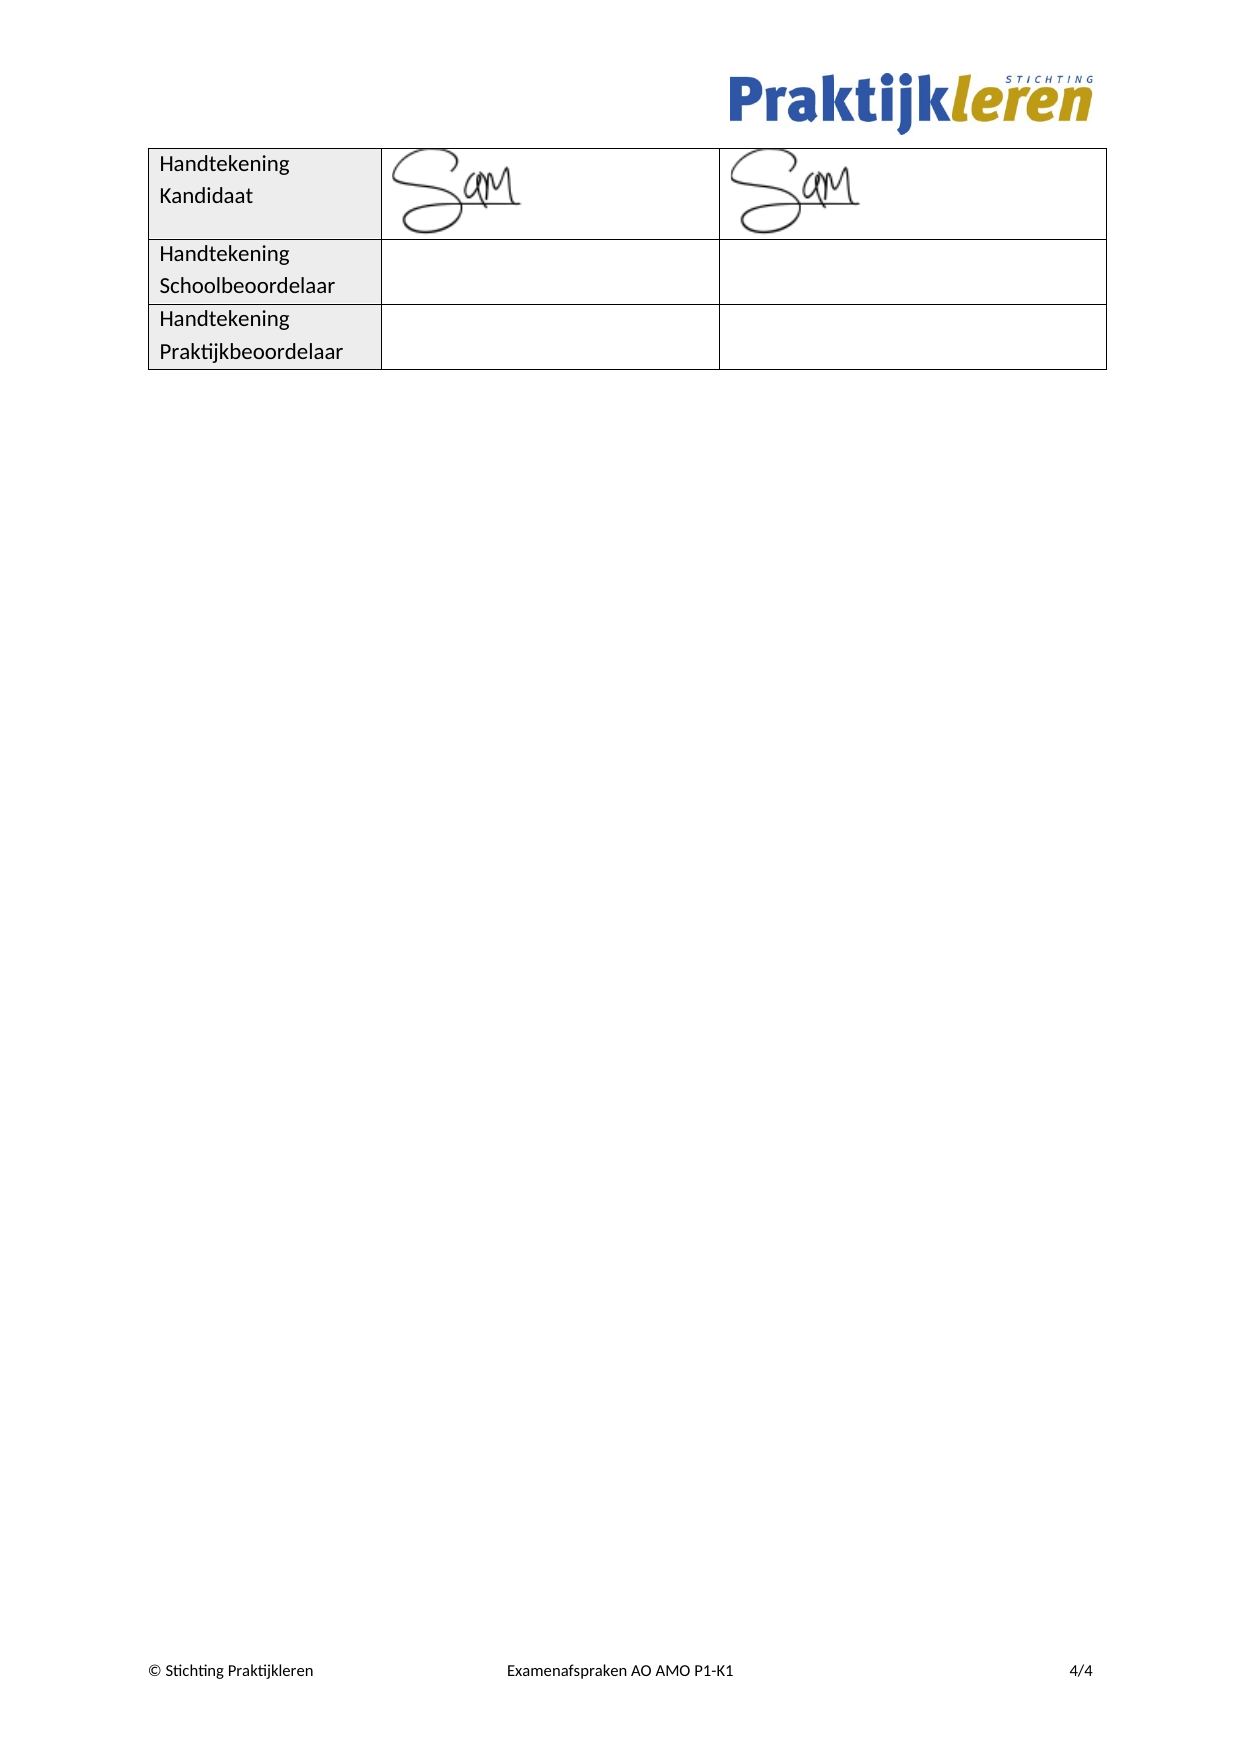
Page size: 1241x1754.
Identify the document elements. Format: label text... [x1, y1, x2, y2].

picture [730, 73, 1093, 135]
table_cell [382, 149, 719, 238]
table_cell Handtekening Kandidaat [149, 149, 381, 238]
table_cell [720, 240, 1106, 303]
table_cell [720, 149, 1106, 238]
table_cell [720, 305, 1106, 369]
picture [730, 148, 861, 235]
picture [392, 148, 522, 235]
table_cell Handtekening Praktijkbeoordelaar [149, 305, 381, 369]
table_cell Handtekening Schoolbeoordelaar [149, 240, 381, 303]
table_cell [382, 305, 719, 369]
table_cell [382, 240, 719, 303]
